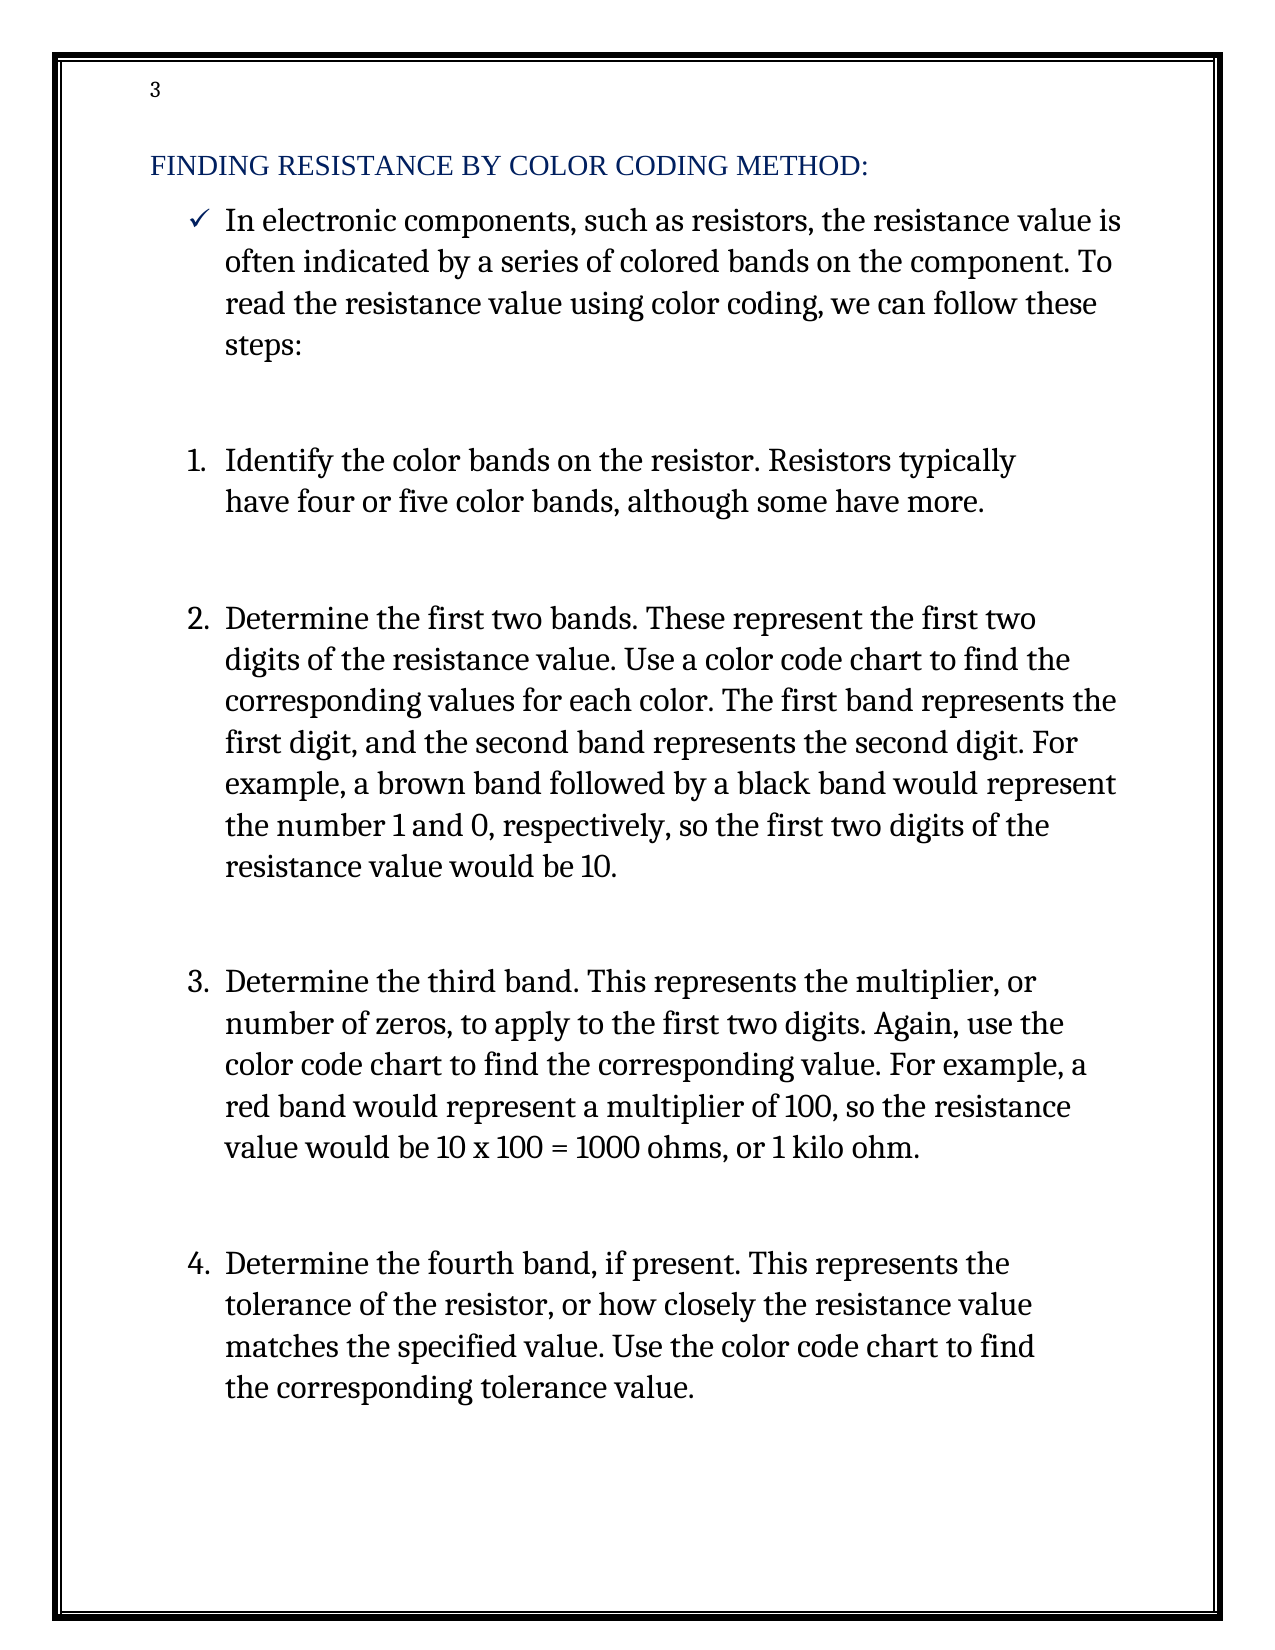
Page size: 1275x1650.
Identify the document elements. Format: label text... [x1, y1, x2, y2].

text FINDING RESISTANCE BY COLOR CODING METHOD: [150, 148, 1160, 182]
list In electronic components, such as resistors, the resistance value is often indicated by a series of colored bands on the component. To read the resistance value using color coding, we can follow these steps: [187, 202, 1123, 364]
list Determine the third band. This represents the multiplier, or number of zeros, to apply to the first two digits. Again, use the color code chart to find the corresponding value. For example, a red band would represent a multiplier of 100, so the resistance value would be 10 x 100 = 1000 ohms, or 1 kilo ohm. [187, 963, 1105, 1167]
list Identify the color bands on the resistor. Resistors typically have four or five color bands, although some have more. [187, 442, 1054, 521]
list Determine the fourth band, if present. This represents the tolerance of the resistor, or how closely the resistance value matches the specified value. Use the color code chart to find the corresponding tolerance value. [187, 1244, 1075, 1407]
list Determine the first two bands. These represent the first two digits of the resistance value. Use a color code chart to find the corresponding values for each color. The first band represents the first digit, and the second band represents the second digit. For example, a brown band followed by a black band would represent the number 1 and 0, respectively, so the first two digits of the resistance value would be 10. [187, 599, 1117, 886]
